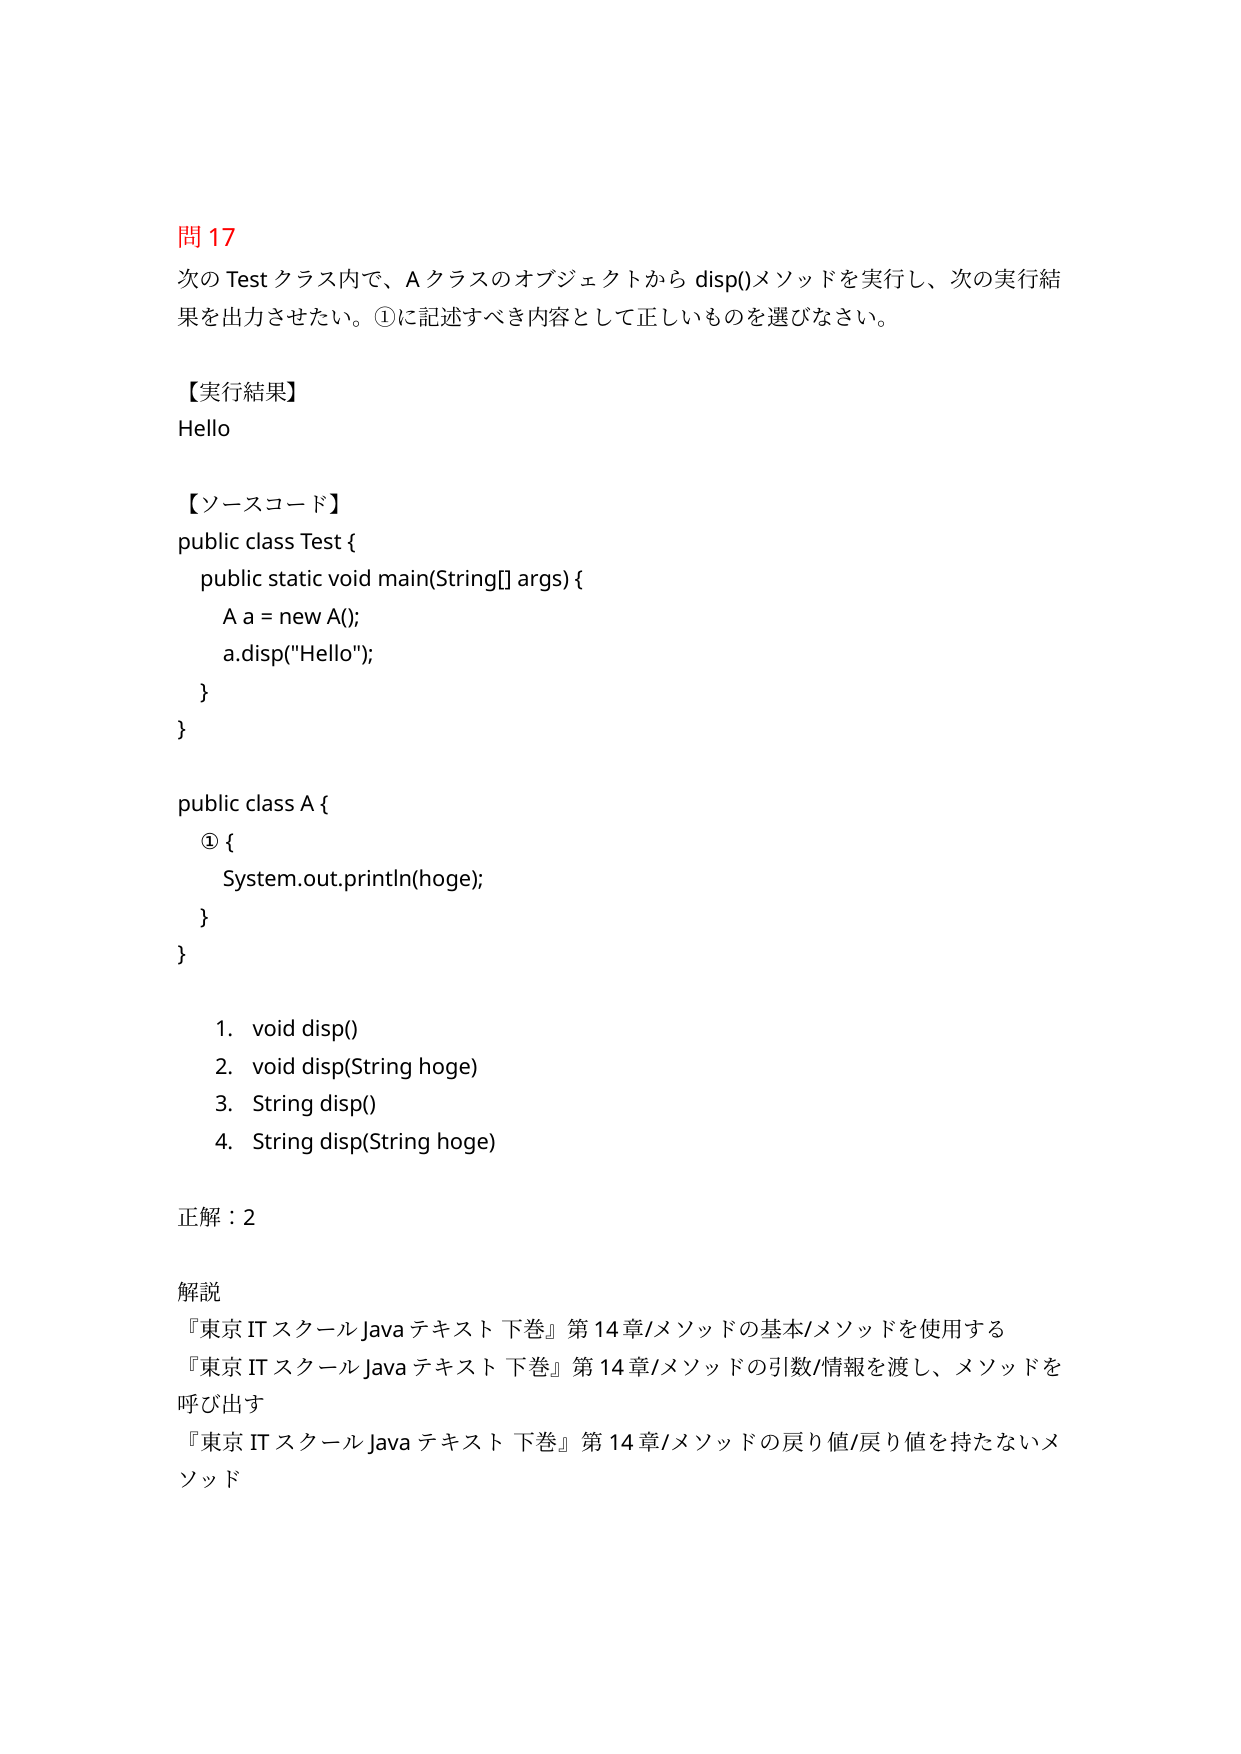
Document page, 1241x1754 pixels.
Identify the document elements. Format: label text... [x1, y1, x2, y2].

text public class Test { [177, 522, 1063, 559]
text public class A { [177, 784, 1063, 822]
list String disp(String hoge) [215, 1122, 1063, 1159]
text 正解：2 [177, 1197, 1063, 1234]
text 【実行結果】 [177, 372, 1063, 409]
text a.disp("Hello"); [177, 634, 1063, 672]
text } [177, 709, 1063, 747]
text Hello [177, 409, 1063, 447]
subtitle 問17 [177, 217, 1053, 254]
text 『東京ITスクールJavaテキスト 下巻』第14章/メソッドの基本/メソッドを使用する [177, 1309, 1063, 1347]
text System.out.println(hoge); [177, 859, 1063, 897]
text ① { [177, 822, 1063, 859]
text 『東京ITスクールJavaテキスト 下巻』第14章/メソッドの引数/情報を渡し、メソッドを呼び出す [177, 1347, 1063, 1422]
list void disp() [215, 1009, 1063, 1047]
list void disp(String hoge) [215, 1047, 1063, 1084]
text A a = new A(); [177, 597, 1063, 634]
text 『東京ITスクールJavaテキスト 下巻』第14章/メソッドの戻り値/戻り値を持たないメソッド [177, 1422, 1063, 1497]
text 【ソースコード】 [177, 484, 1063, 522]
list String disp() [215, 1084, 1063, 1122]
text } [177, 672, 1063, 709]
text public static void main(String[] args) { [177, 559, 1063, 597]
text 次のTestクラス内で、Aクラスのオブジェクトからdisp()メソッドを実行し、次の実行結果を出力させたい。①に記述すべき内容として正しいものを選びなさい。 [177, 259, 1063, 334]
text 解説 [177, 1272, 1063, 1309]
text } [177, 897, 1063, 934]
text } [177, 934, 1063, 972]
